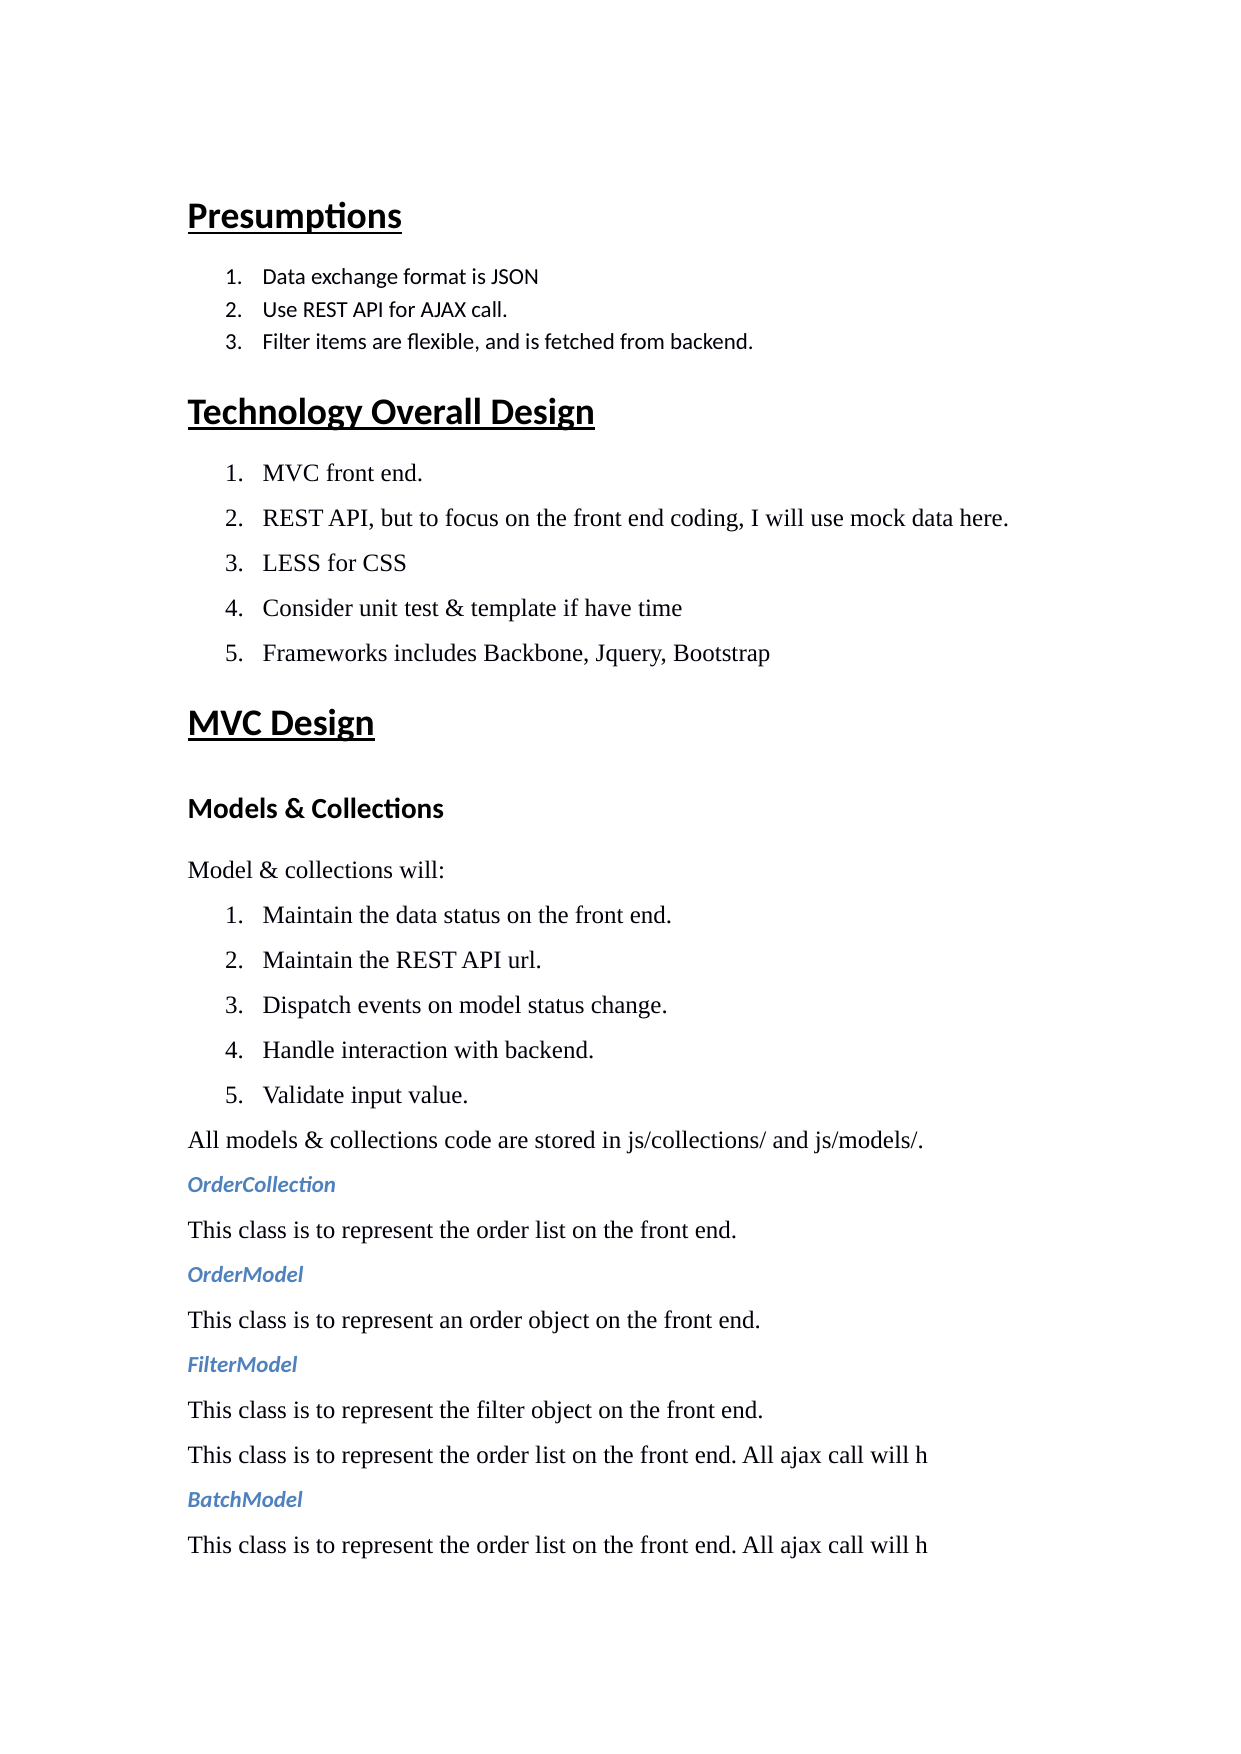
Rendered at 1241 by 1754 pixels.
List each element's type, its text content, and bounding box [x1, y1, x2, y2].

subtitle OrderModel [187, 1258, 1053, 1290]
text This class is to represent the order list on the front end. All ajax call will h [187, 1438, 1053, 1470]
list Dispatch events on model status change. [225, 988, 1053, 1020]
subtitle FilterModel [187, 1348, 1053, 1380]
list This class is to represent an order object on the front end. [187, 1303, 1053, 1335]
list Maintain the REST API url. [225, 943, 1053, 975]
subtitle Technology Overall Design [187, 379, 1053, 444]
list MVC front end. [225, 456, 1053, 489]
list Handle interaction with backend. [225, 1033, 1053, 1065]
subtitle BatchModel [187, 1483, 1053, 1515]
text Model & collections will: [187, 853, 1053, 885]
text This class is to represent the order list on the front end. All ajax call will h [187, 1528, 1053, 1560]
list Maintain the data status on the front end. [225, 898, 1053, 930]
list This class is to represent the filter object on the front end. [187, 1393, 1053, 1425]
subtitle OrderCollection [187, 1168, 1053, 1200]
subtitle Presumptions [187, 183, 1053, 248]
list REST API, but to focus on the front end coding, I will use mock data here. [225, 501, 1053, 534]
list LESS for CSS [225, 546, 1053, 579]
list Filter items are flexible, and is fetched from backend. [225, 325, 1053, 358]
list Frameworks includes Backbone, Jquery, Bootstrap [225, 636, 1053, 669]
subtitle MVC Design [187, 689, 1053, 754]
list Consider unit test & template if have time [225, 591, 1053, 624]
list This class is to represent the order list on the front end. [187, 1213, 1053, 1245]
text All models & collections code are stored in js/collections/ and js/models/. [187, 1123, 1053, 1155]
list Use REST API for AJAX call. [225, 293, 1053, 325]
subtitle Models & Collections [187, 775, 1053, 840]
list Validate input value. [225, 1078, 1053, 1110]
list Data exchange format is JSON [225, 260, 1053, 293]
